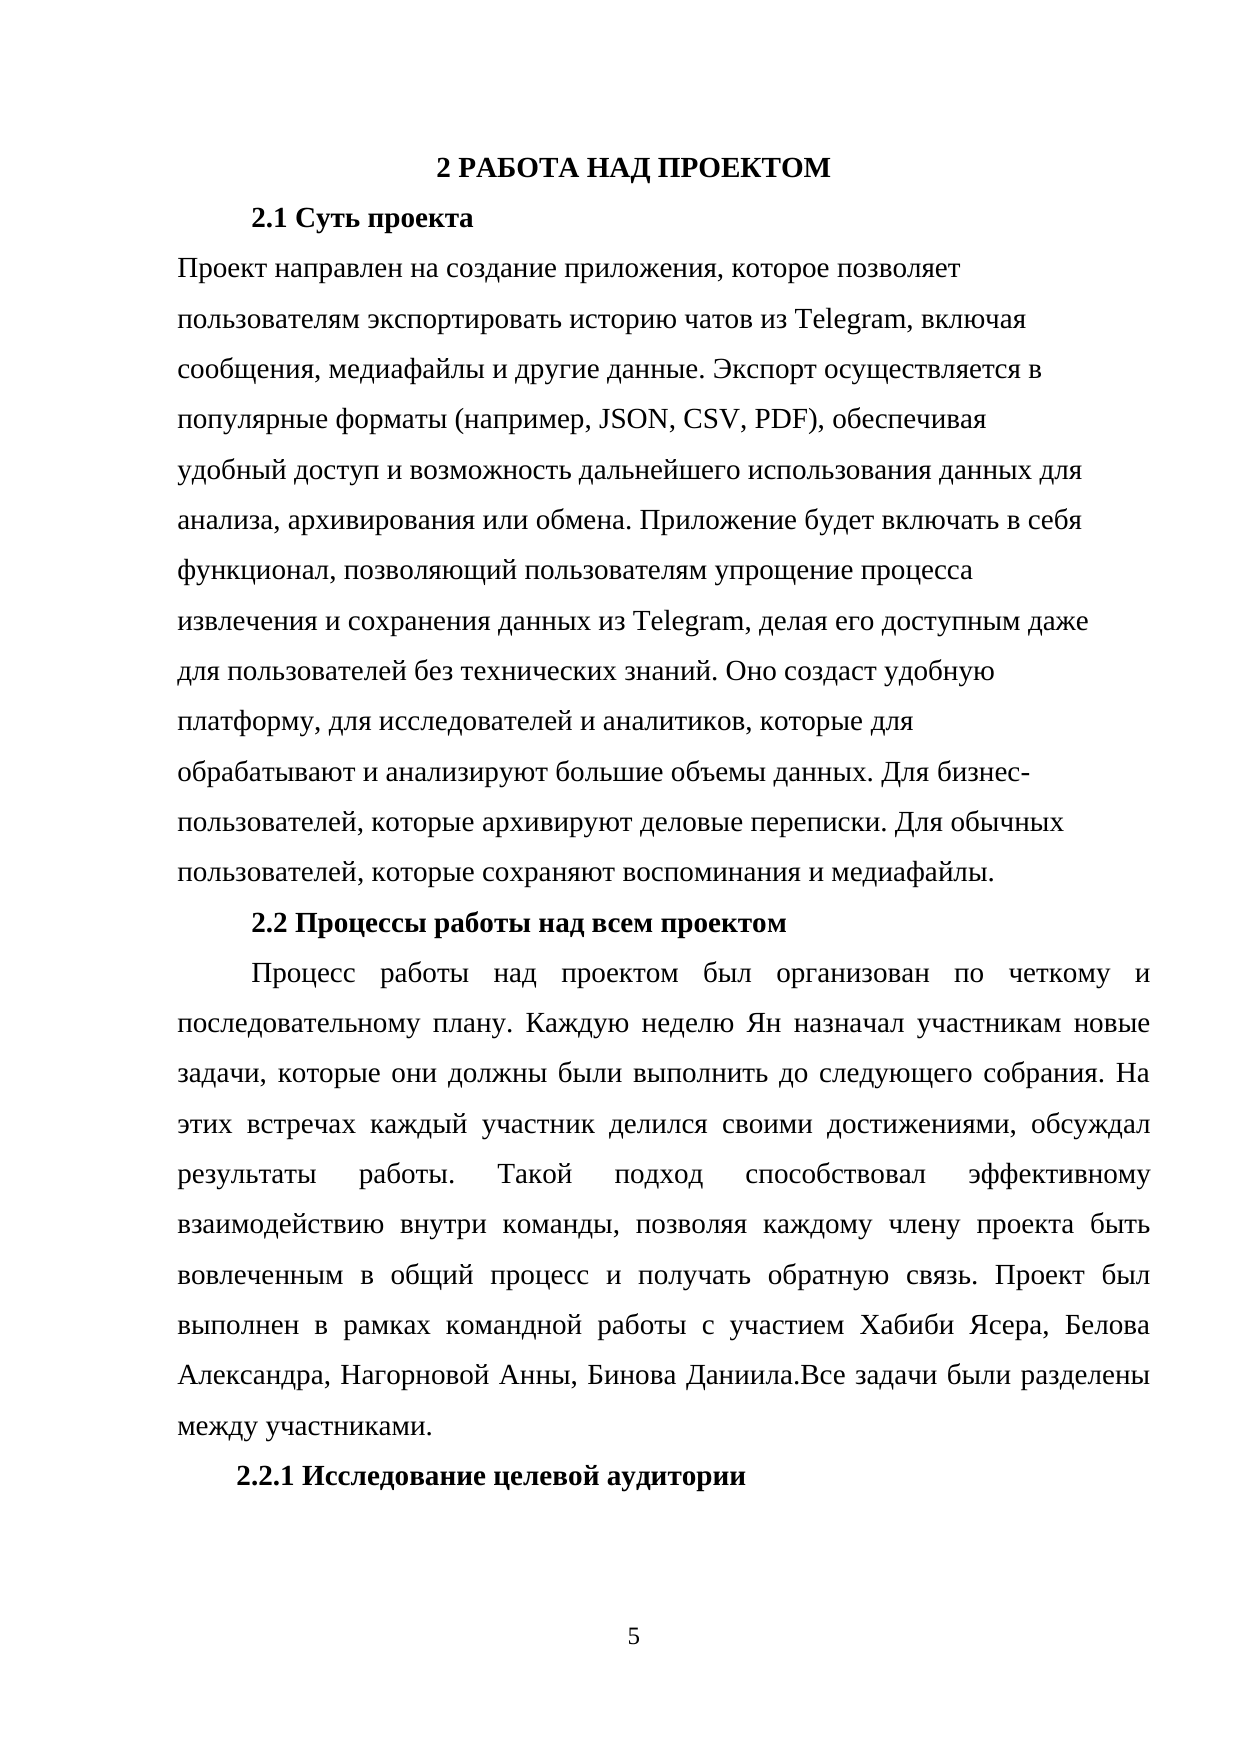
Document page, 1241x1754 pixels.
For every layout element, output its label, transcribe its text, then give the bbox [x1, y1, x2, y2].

text 2.1 Суть проекта [177, 200, 1151, 234]
text 2 РАБОТА НАД ПРОЕКТОМ [177, 150, 1090, 183]
text Проект направлен на создание приложения, которое позволяет пользователям экспортировать историю чатов из Telegram, включая сообщения, медиафайлы и другие данные. Экспорт осуществляется в популярные форматы (например, JSON, CSV, PDF), обеспечивая удобный доступ и возможность дальнейшего использования данных для анализа, архивирования или обмена. Приложение будет включать в себя функционал, позволяющий пользователям упрощение процесса извлечения и сохранения данных из Telegram, делая его доступным даже для пользователей без технических знаний. Оно создаст удобную платформу, для исследователей и аналитиков, которые для обрабатывают и анализируют большие объемы данных. Для бизнес-пользователей, которые архивируют деловые переписки. Для обычных пользователей, которые сохраняют воспоминания и медиафайлы. [177, 251, 1090, 888]
text Процесс работы над проектом был организован по четкому и последовательному плану. Каждую неделю Ян назначал участникам новые задачи, которые они должны были выполнить до следующего собрания. На этих встречах каждый участник делился своими достижениями, обсуждал результаты работы. Такой подход способствовал эффективному взаимодействию внутри команды, позволяя каждому члену проекта быть вовлеченным в общий процесс и получать обратную связь. Проект был выполнен в рамках командной работы с участием Хабиби Ясера, Белова Александра, Нагорновой Анны, Бинова Даниила.Все задачи были разделены между участниками. [177, 955, 1151, 1441]
text 2.2 Процессы работы над всем проектом [177, 905, 1090, 938]
text 2.2.1 Исследование целевой аудитории [177, 1458, 1151, 1492]
